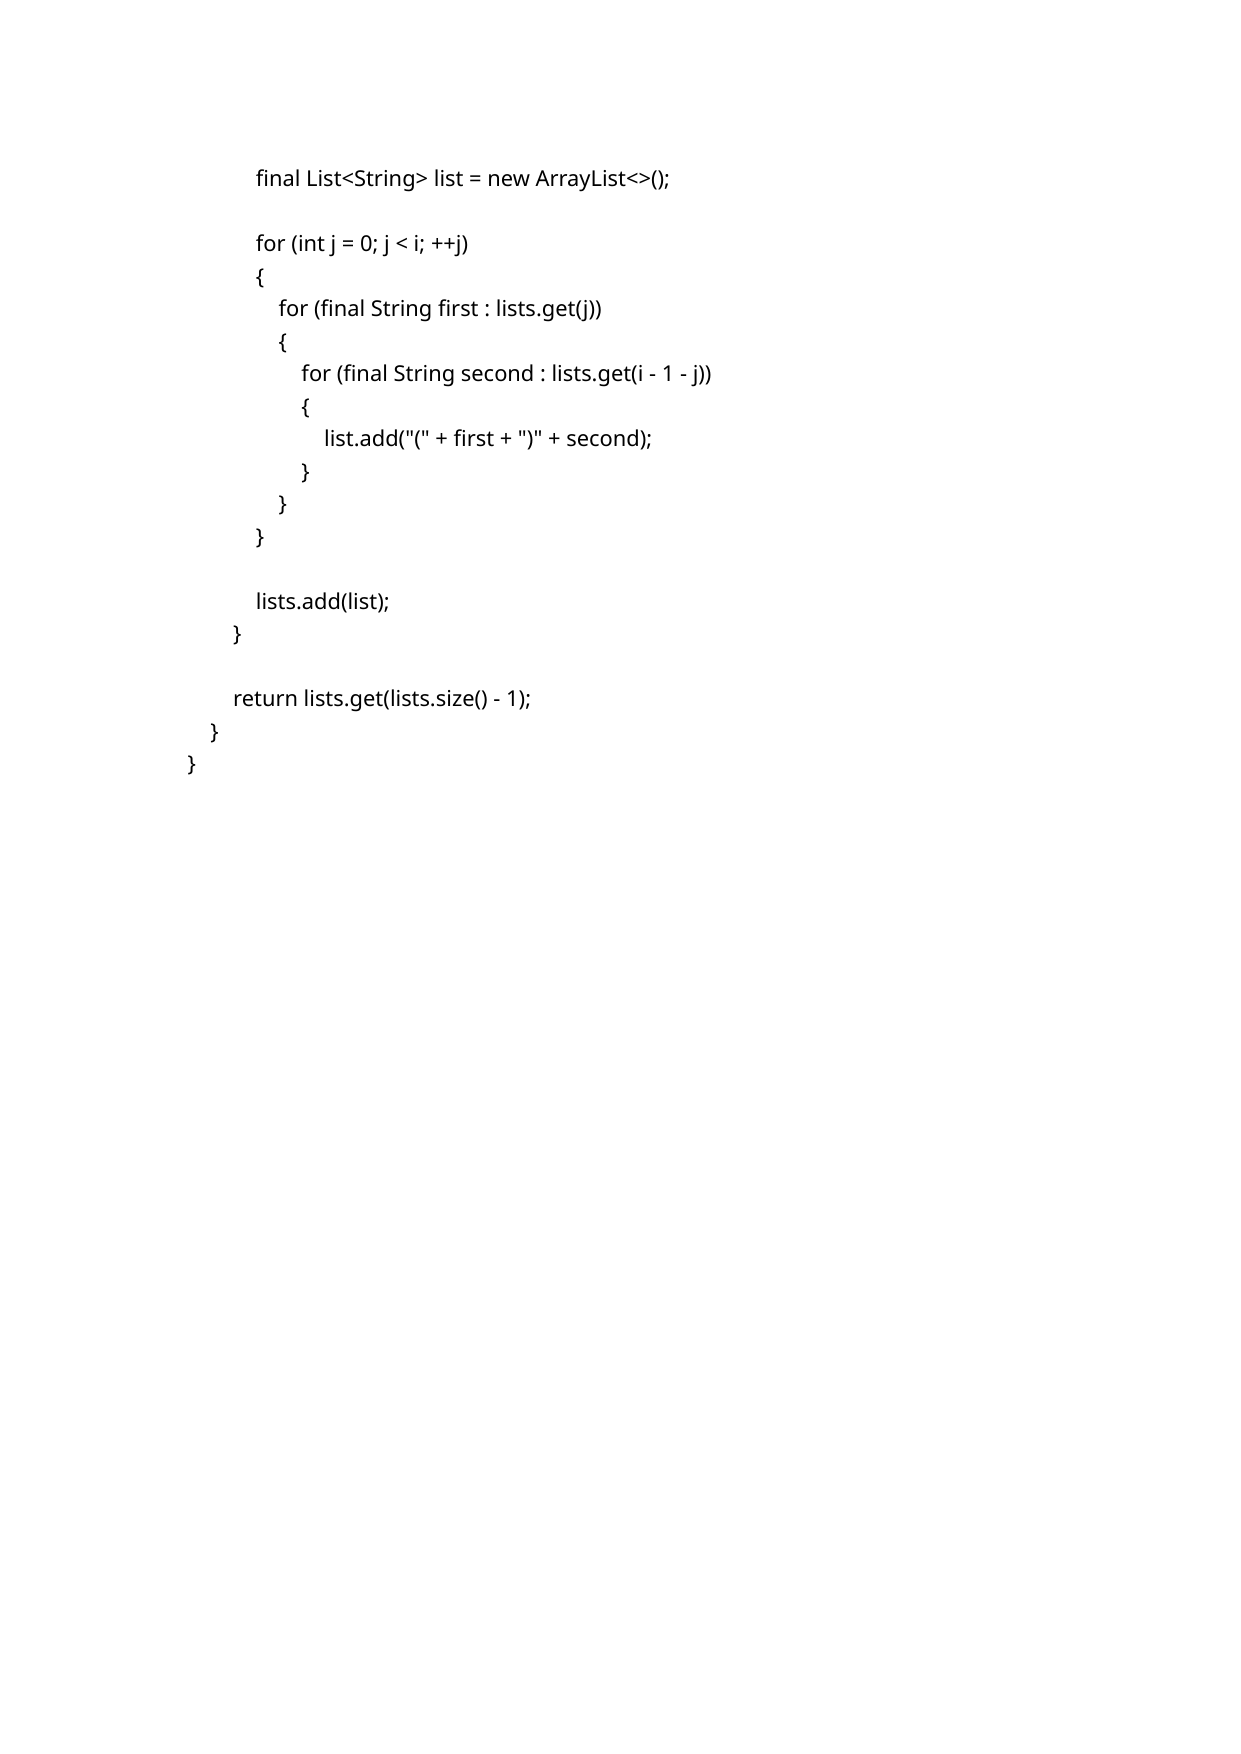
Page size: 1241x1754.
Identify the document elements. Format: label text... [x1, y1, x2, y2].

text { [187, 259, 1053, 292]
text for (int j = 0; j < i; ++j) [187, 227, 1053, 259]
text for (final String first : lists.get(j)) [187, 292, 1053, 324]
text } [187, 454, 1053, 487]
text { [187, 389, 1053, 422]
text } [187, 747, 1053, 779]
text } [187, 617, 1053, 649]
text for (final String second : lists.get(i - 1 - j)) [187, 357, 1053, 389]
text } [187, 519, 1053, 552]
text final List<String> list = new ArrayList<>(); [187, 162, 1053, 194]
text } [187, 714, 1053, 747]
text } [187, 487, 1053, 519]
text return lists.get(lists.size() - 1); [187, 682, 1053, 714]
text lists.add(list); [187, 584, 1053, 617]
text list.add("(" + first + ")" + second); [187, 422, 1053, 454]
text { [187, 324, 1053, 357]
